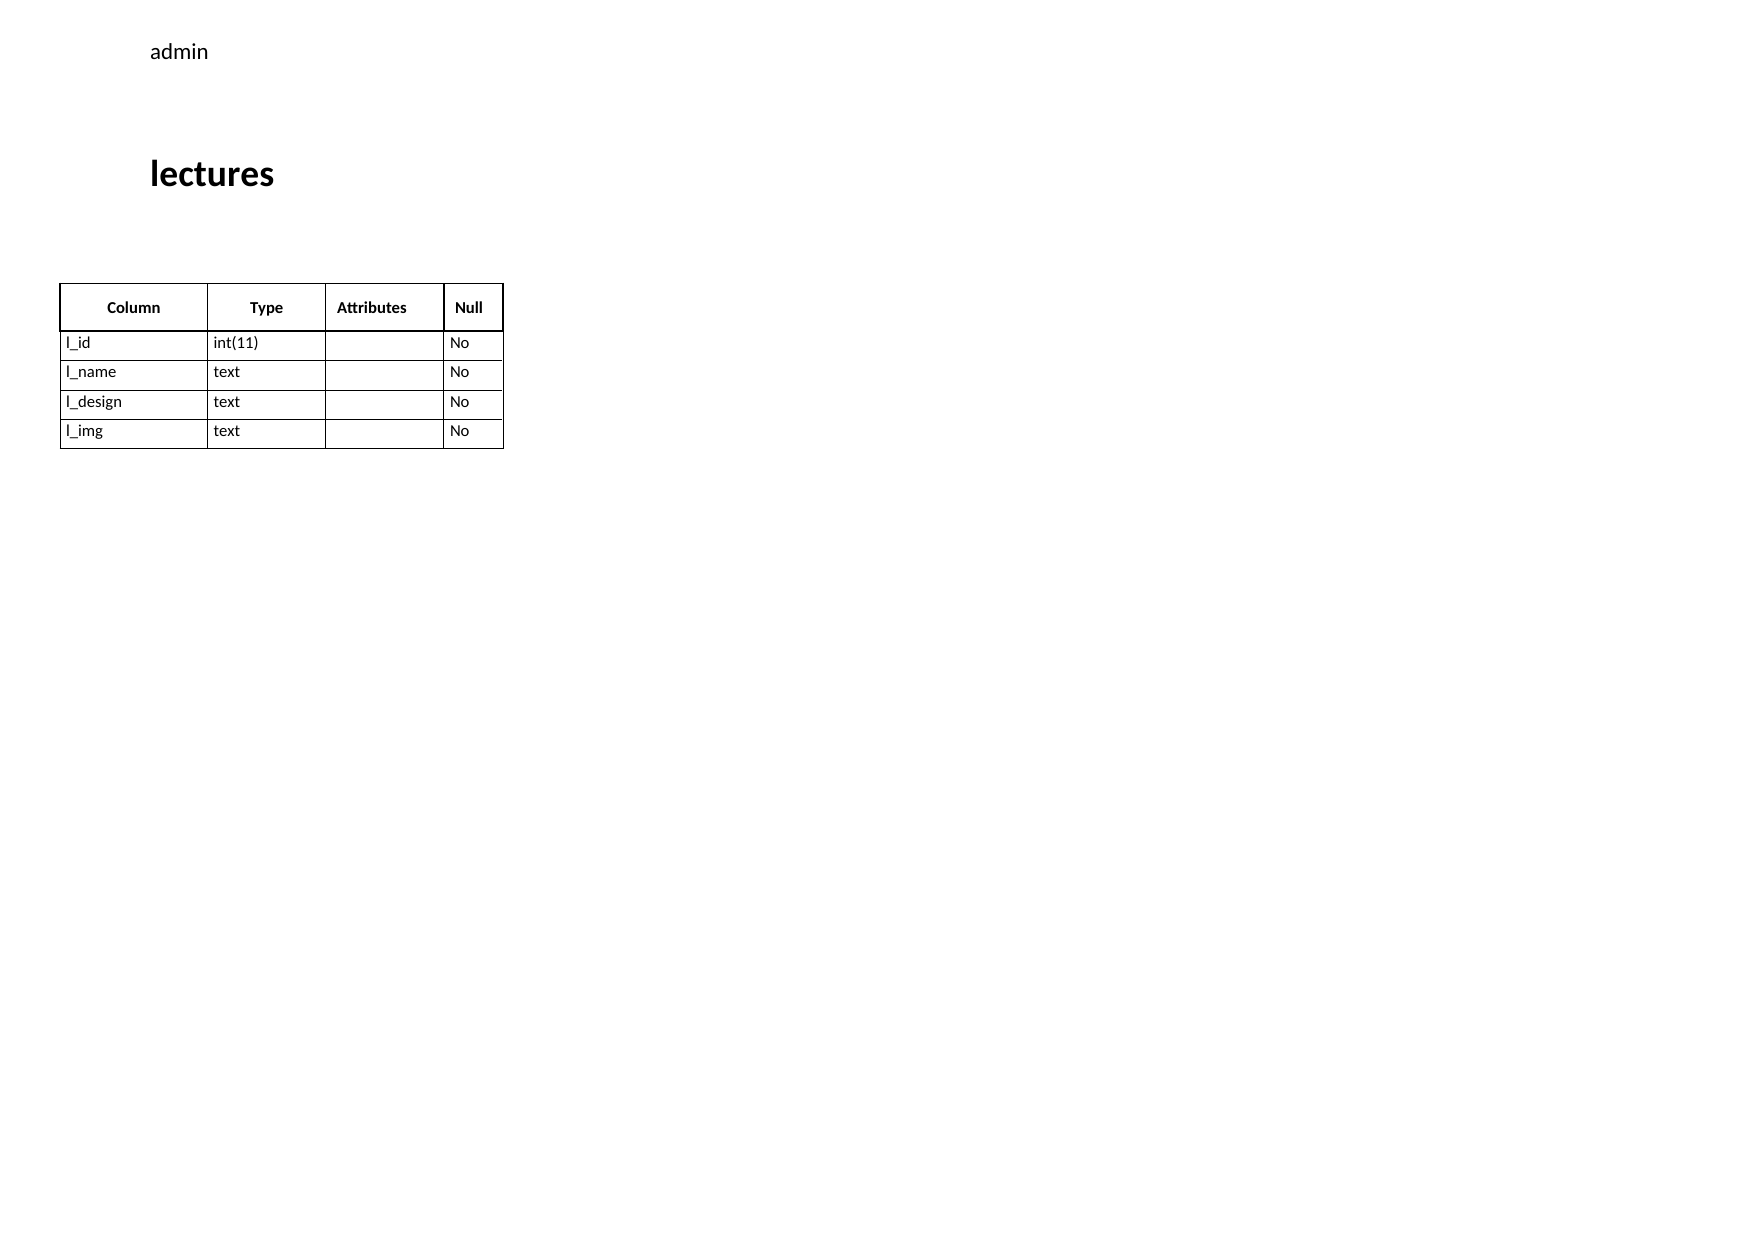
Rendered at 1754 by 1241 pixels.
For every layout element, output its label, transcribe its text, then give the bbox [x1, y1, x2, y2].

table_cell l_img [61, 420, 207, 448]
table_cell No [444, 390, 503, 419]
table_cell No [444, 332, 503, 360]
table_cell No [444, 360, 503, 389]
table_cell l_id [61, 332, 207, 360]
table_header Attributes [326, 284, 443, 330]
table_cell [326, 420, 443, 448]
table_cell int(11) [208, 332, 325, 360]
text lectures [150, 150, 1604, 196]
table_cell text [208, 361, 325, 389]
table_header Null [445, 284, 502, 330]
table_cell No [444, 419, 503, 448]
table_cell [326, 332, 443, 360]
table_cell l_name [61, 361, 207, 389]
table_cell [326, 361, 443, 389]
table_cell text [208, 391, 325, 419]
table_header Column [61, 284, 207, 330]
table_cell l_design [61, 391, 207, 419]
table_header Type [208, 284, 325, 330]
table_cell [326, 391, 443, 419]
table_cell text [208, 420, 325, 448]
